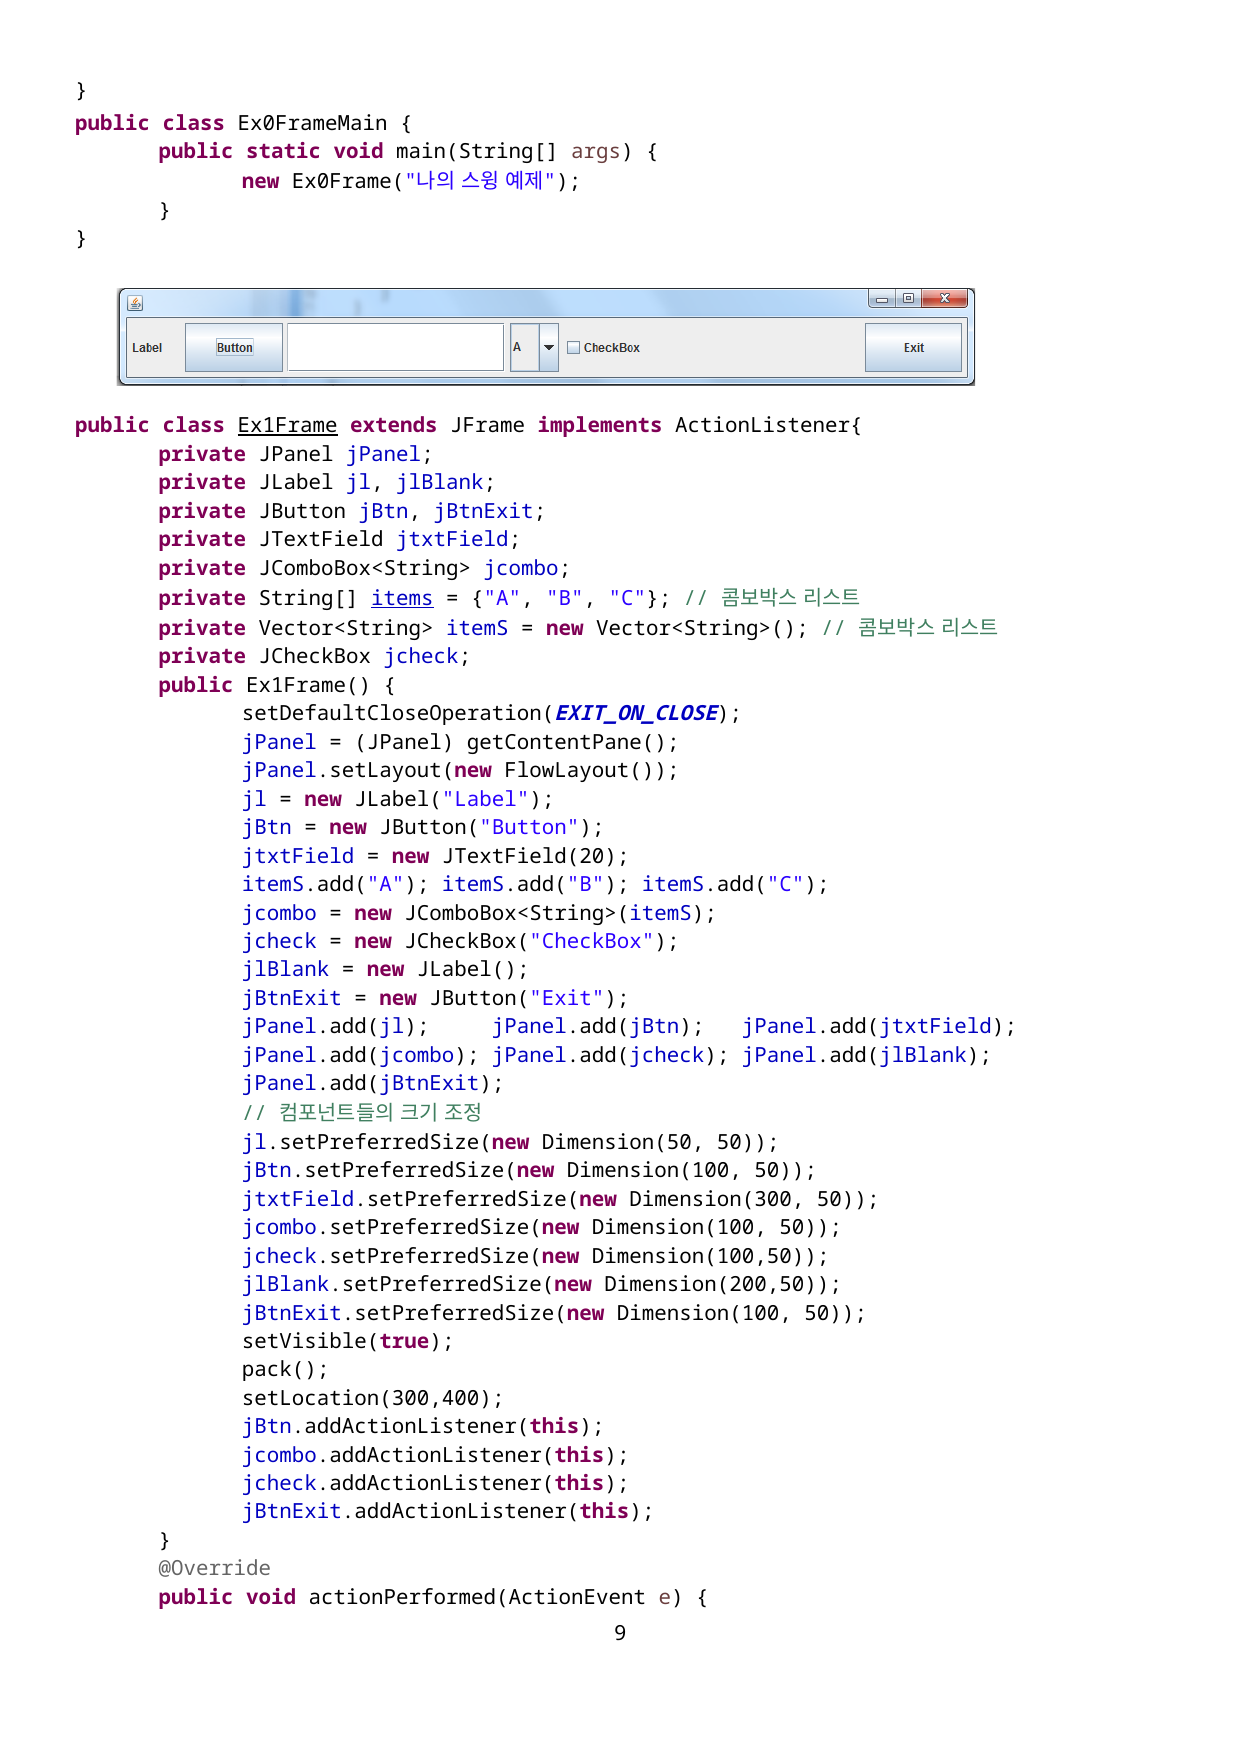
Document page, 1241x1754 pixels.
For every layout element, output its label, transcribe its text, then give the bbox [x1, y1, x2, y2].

text jPanel.add(jcombo); jPanel.add(jcheck); jPanel.add(jlBlank); [75, 1040, 1165, 1068]
text // 컴포넌트들의 크기 조정 [75, 1097, 1165, 1127]
text setLocation(300,400); [75, 1383, 1165, 1411]
text jBtn.addActionListener(this); [75, 1411, 1165, 1440]
text private JTextField jtxtField; [75, 524, 1165, 553]
text jPanel.setLayout(new FlowLayout()); [75, 755, 1165, 784]
text itemS.add("A"); itemS.add("B"); itemS.add("C"); [75, 869, 1165, 898]
text jBtn = new JButton("Button"); [75, 812, 1165, 841]
text jPanel.add(jl); jPanel.add(jBtn); jPanel.add(jtxtField); [75, 1011, 1165, 1040]
text jBtnExit = new JButton("Exit"); [75, 983, 1165, 1011]
text private JComboBox<String> jcombo; [75, 553, 1165, 581]
text setDefaultCloseOperation(EXIT_ON_CLOSE); [75, 698, 1165, 727]
text jtxtField = new JTextField(20); [75, 841, 1165, 869]
text } [75, 75, 1165, 103]
text @Override [75, 1553, 1165, 1582]
text jBtnExit.setPreferredSize(new Dimension(100, 50)); [75, 1298, 1165, 1326]
text jPanel.add(jBtnExit); [75, 1068, 1165, 1097]
text } [75, 195, 1165, 223]
text jcheck.addActionListener(this); [75, 1468, 1165, 1497]
text jcombo = new JComboBox<String>(itemS); [75, 898, 1165, 926]
text setVisible(true); [75, 1326, 1165, 1354]
text } [75, 1525, 1165, 1553]
picture [116, 288, 976, 386]
text new Ex0Frame("나의 스윙 예제"); [75, 164, 1165, 195]
text public void actionPerformed(ActionEvent e) { [75, 1582, 1165, 1610]
text jBtnExit.addActionListener(this); [75, 1497, 1165, 1525]
text jcheck.setPreferredSize(new Dimension(100,50)); [75, 1241, 1165, 1269]
text jcheck = new JCheckBox("CheckBox"); [75, 926, 1165, 954]
text public static void main(String[] args) { [75, 136, 1165, 164]
text jPanel = (JPanel) getContentPane(); [75, 727, 1165, 755]
text private JPanel jPanel; [75, 439, 1165, 467]
text } [75, 223, 1165, 252]
text jl.setPreferredSize(new Dimension(50, 50)); [75, 1127, 1165, 1155]
text jl = new JLabel("Label"); [75, 784, 1165, 812]
text private JButton jBtn, jBtnExit; [75, 496, 1165, 524]
text jlBlank = new JLabel(); [75, 954, 1165, 983]
text jlBlank.setPreferredSize(new Dimension(200,50)); [75, 1269, 1165, 1298]
text jcombo.setPreferredSize(new Dimension(100, 50)); [75, 1212, 1165, 1241]
text private Vector<String> itemS = new Vector<String>(); // 콤보박스 리스트 [75, 611, 1165, 642]
text jtxtField.setPreferredSize(new Dimension(300, 50)); [75, 1184, 1165, 1212]
text public Ex1Frame() { [75, 670, 1165, 698]
text private JCheckBox jcheck; [75, 642, 1165, 670]
text public class Ex1Frame extends JFrame implements ActionListener{ [75, 410, 1165, 439]
text jBtn.setPreferredSize(new Dimension(100, 50)); [75, 1155, 1165, 1184]
text public class Ex0FrameMain { [75, 108, 1165, 136]
text jcombo.addActionListener(this); [75, 1440, 1165, 1468]
text private JLabel jl, jlBlank; [75, 467, 1165, 496]
text pack(); [75, 1354, 1165, 1383]
text private String[] items = {"A", "B", "C"}; // 콤보박스 리스트 [75, 581, 1165, 611]
